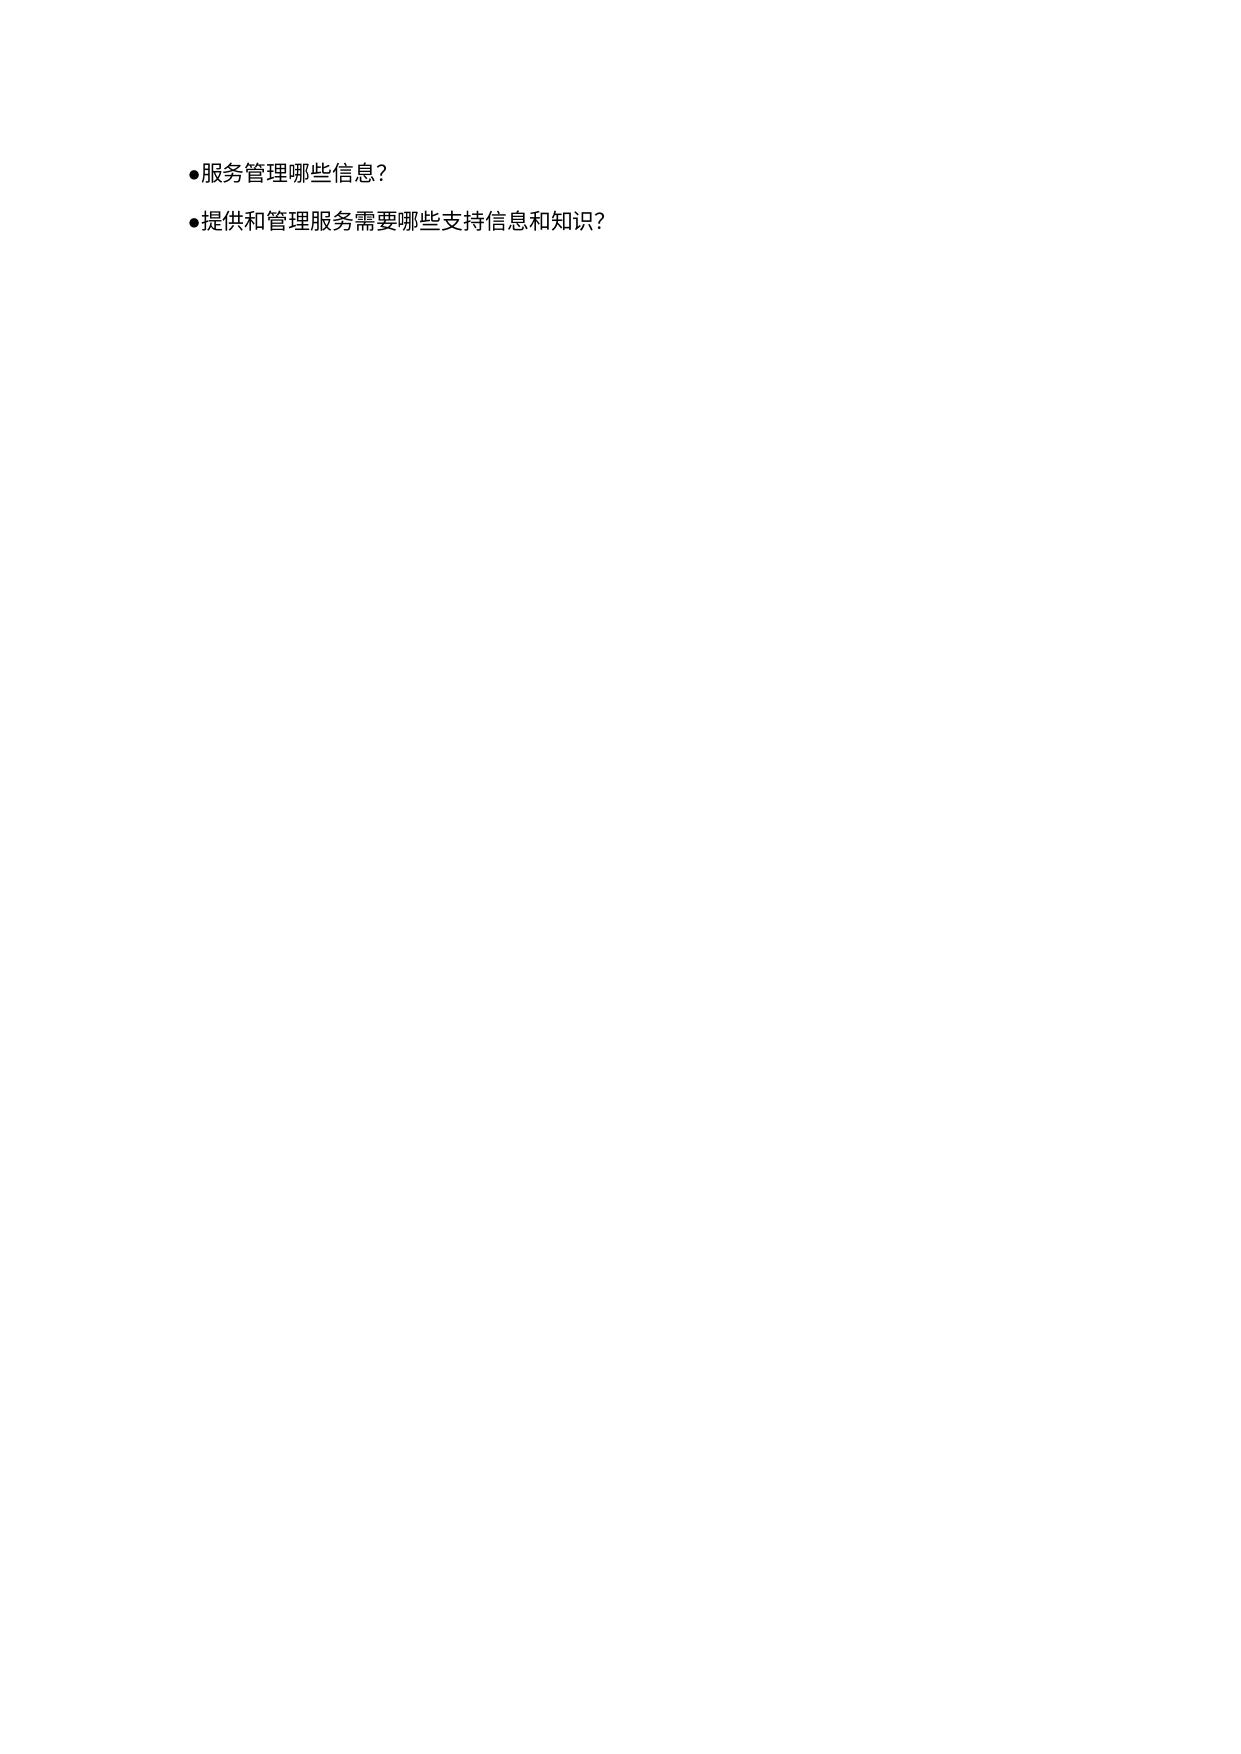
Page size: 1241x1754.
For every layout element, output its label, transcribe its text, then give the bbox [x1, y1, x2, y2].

text ●服务管理哪些信息？ [187, 156, 1121, 188]
text ●提供和管理服务需要哪些支持信息和知识？ [187, 204, 1121, 235]
